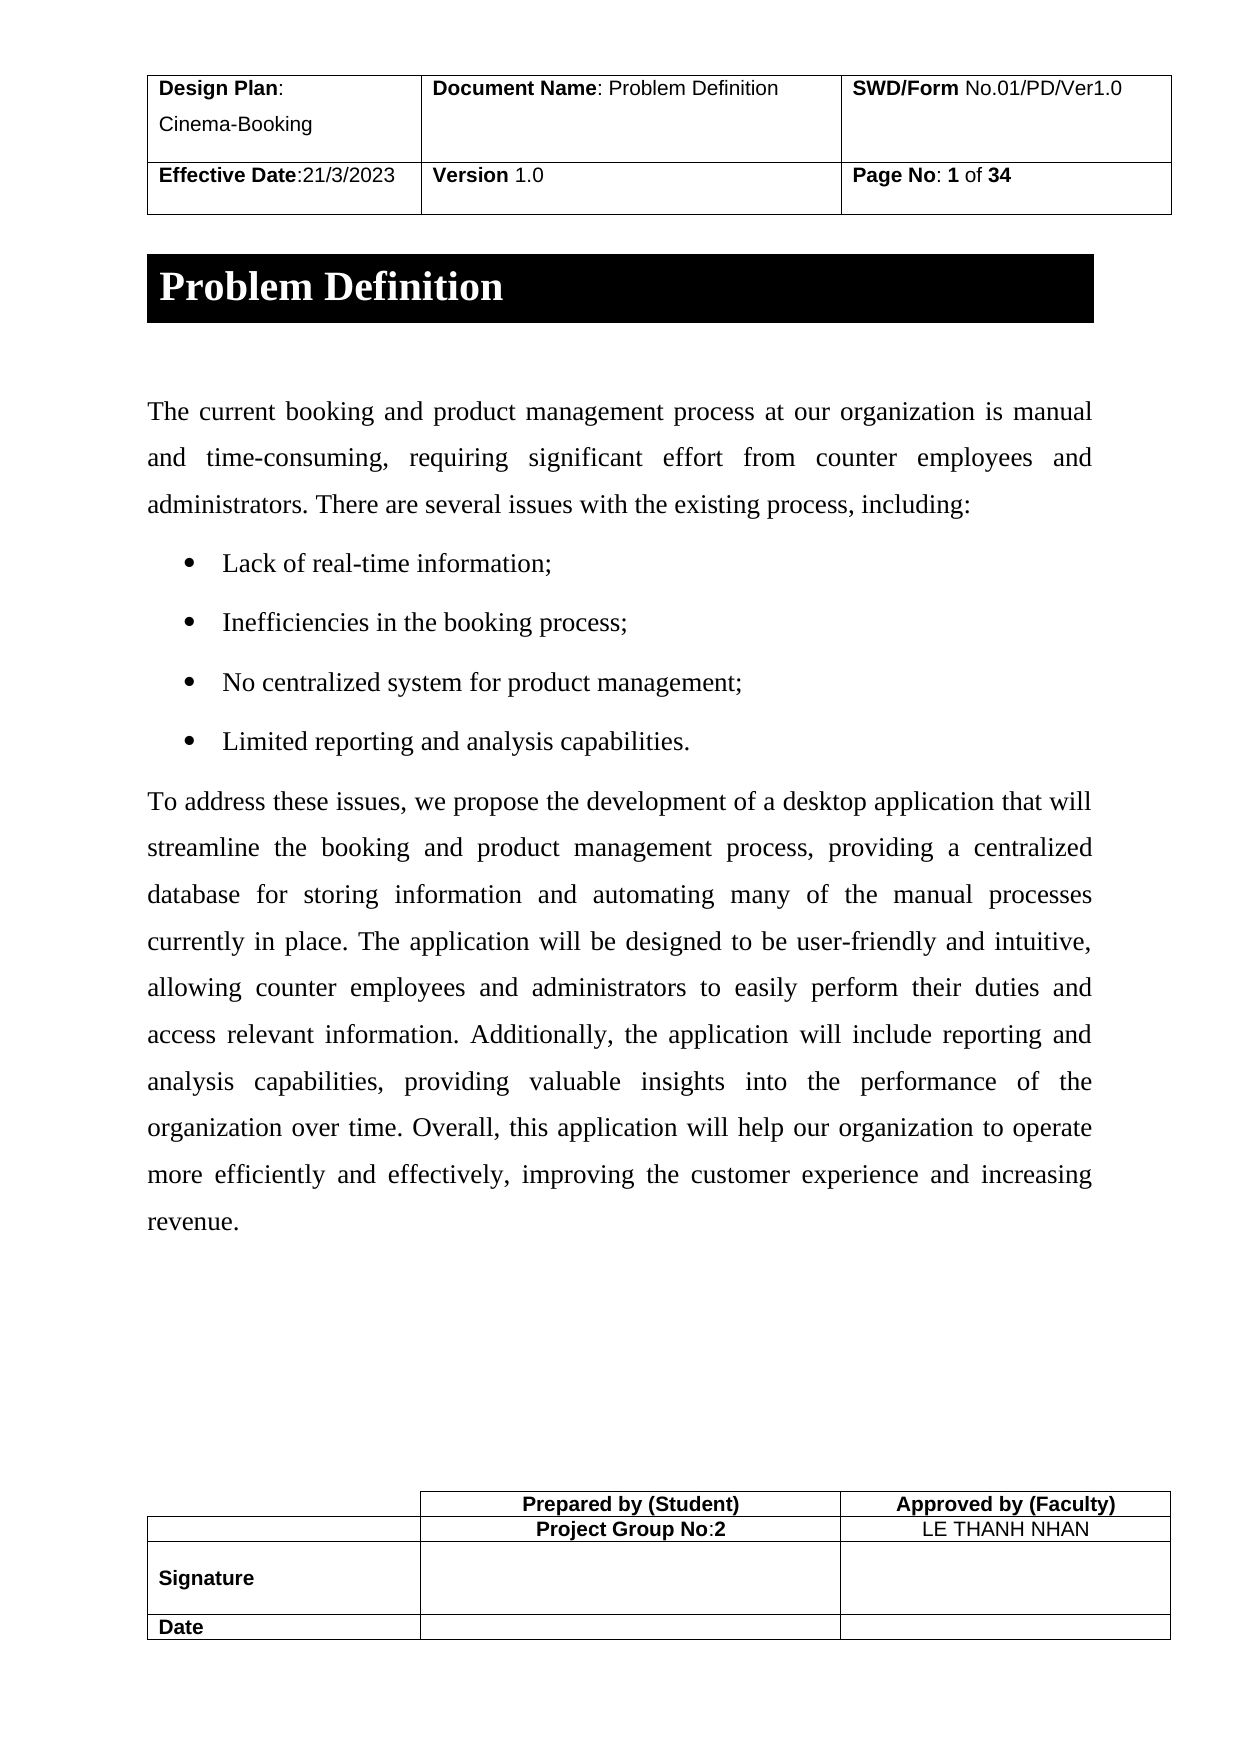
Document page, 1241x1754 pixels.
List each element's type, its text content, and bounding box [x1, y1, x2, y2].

list Lack of real-time information; [184, 547, 1093, 578]
list No centralized system for product management; [184, 666, 1093, 697]
table_header Problem Definition [148, 255, 1093, 322]
text To address these issues, we propose the development of a desktop application that will streamline the booking and product management process, providing a centralized database for storing information and automating many of the manual processes currently in place. The application will be designed to be user-friendly and intuitive, allowing counter employees and administrators to easily perform their duties and access relevant information. Additionally, the application will include reporting and analysis capabilities, providing valuable insights into the performance of the organization over time. Overall, this application will help our organization to operate more efficiently and effectively, improving the customer experience and increasing revenue. [147, 784, 1093, 1236]
list Limited reporting and analysis capabilities. [184, 725, 1093, 756]
list Inefficiencies in the booking process; [184, 606, 1093, 638]
text The current booking and product management process at our organization is manual and time-consuming, requiring significant effort from counter employees and administrators. There are several issues with the existing process, including: [147, 394, 1093, 519]
